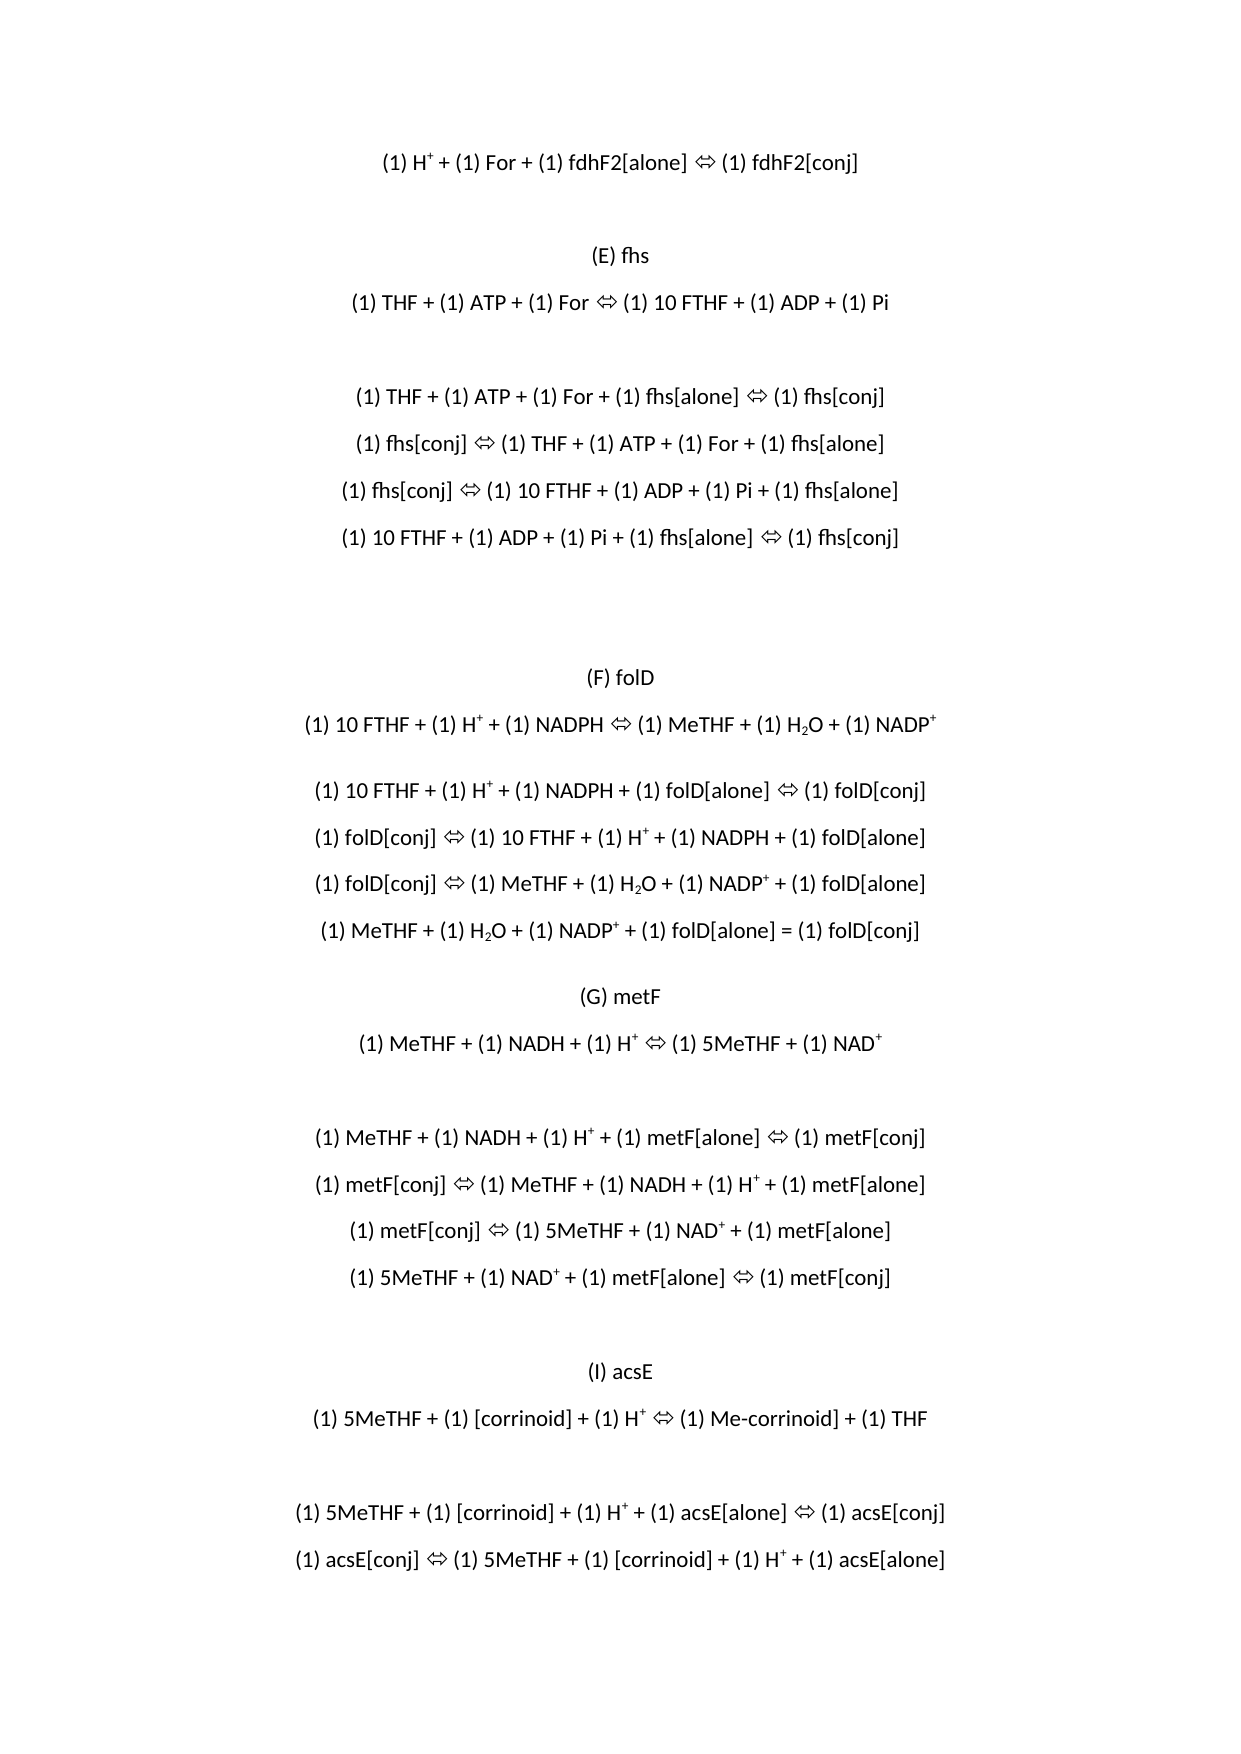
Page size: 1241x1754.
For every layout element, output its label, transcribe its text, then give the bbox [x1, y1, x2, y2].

text (1) acsE[conj] (1) 5MeTHF + (1) [corrinoid] + (1) H+ + (1) acsE[alone] [148, 1545, 1093, 1573]
text (F) folD [148, 663, 1093, 691]
text (1) 5MeTHF + (1) NAD+ + (1) metF[alone] (1) metF[conj] [148, 1263, 1093, 1291]
text (1) folD[conj] (1) 10 FTHF + (1) H+ + (1) NADPH + (1) folD[alone] [148, 823, 1093, 851]
text (E) fhs [148, 241, 1093, 269]
text (1) metF[conj] (1) 5MeTHF + (1) NAD+ + (1) metF[alone] [148, 1217, 1093, 1244]
text (1) metF[conj] (1) MeTHF + (1) NADH + (1) H+ + (1) metF[alone] [148, 1170, 1093, 1198]
text (1) 10 FTHF + (1) H+ + (1) NADPH (1) MeTHF + (1) H2O + (1) NADP+ [148, 710, 1093, 738]
text (1) THF + (1) ATP + (1) For (1) 10 FTHF + (1) ADP + (1) Pi [148, 288, 1093, 316]
text (1) 5MeTHF + (1) [corrinoid] + (1) H+ (1) Me-corrinoid] + (1) THF [148, 1404, 1093, 1432]
text (G) metF [148, 982, 1093, 1010]
text (1) 5MeTHF + (1) [corrinoid] + (1) H+ + (1) acsE[alone] (1) acsE[conj] [148, 1498, 1093, 1526]
text (1) 10 FTHF + (1) H+ + (1) NADPH + (1) folD[alone] (1) folD[conj] [148, 776, 1093, 804]
text (1) THF + (1) ATP + (1) For + (1) fhs[alone] (1) fhs[conj] [148, 382, 1093, 410]
text (1) folD[conj] (1) MeTHF + (1) H2O + (1) NADP+ + (1) folD[alone] [148, 869, 1093, 898]
text (1) MeTHF + (1) H2O + (1) NADP+ + (1) folD[alone] = (1) folD[conj] [148, 916, 1093, 944]
text (1) fhs[conj] (1) THF + (1) ATP + (1) For + (1) fhs[alone] [148, 429, 1093, 457]
text (1) fhs[conj] (1) 10 FTHF + (1) ADP + (1) Pi + (1) fhs[alone] [148, 476, 1093, 504]
text (1) H+ + (1) For + (1) fdhF2[alone] (1) fdhF2[conj] [148, 148, 1093, 176]
text (I) acsE [148, 1357, 1093, 1385]
text (1) MeTHF + (1) NADH + (1) H+ (1) 5MeTHF + (1) NAD+ [148, 1029, 1093, 1057]
text (1) 10 FTHF + (1) ADP + (1) Pi + (1) fhs[alone] (1) fhs[conj] [148, 523, 1093, 551]
text (1) MeTHF + (1) NADH + (1) H+ + (1) metF[alone] (1) metF[conj] [148, 1123, 1093, 1151]
